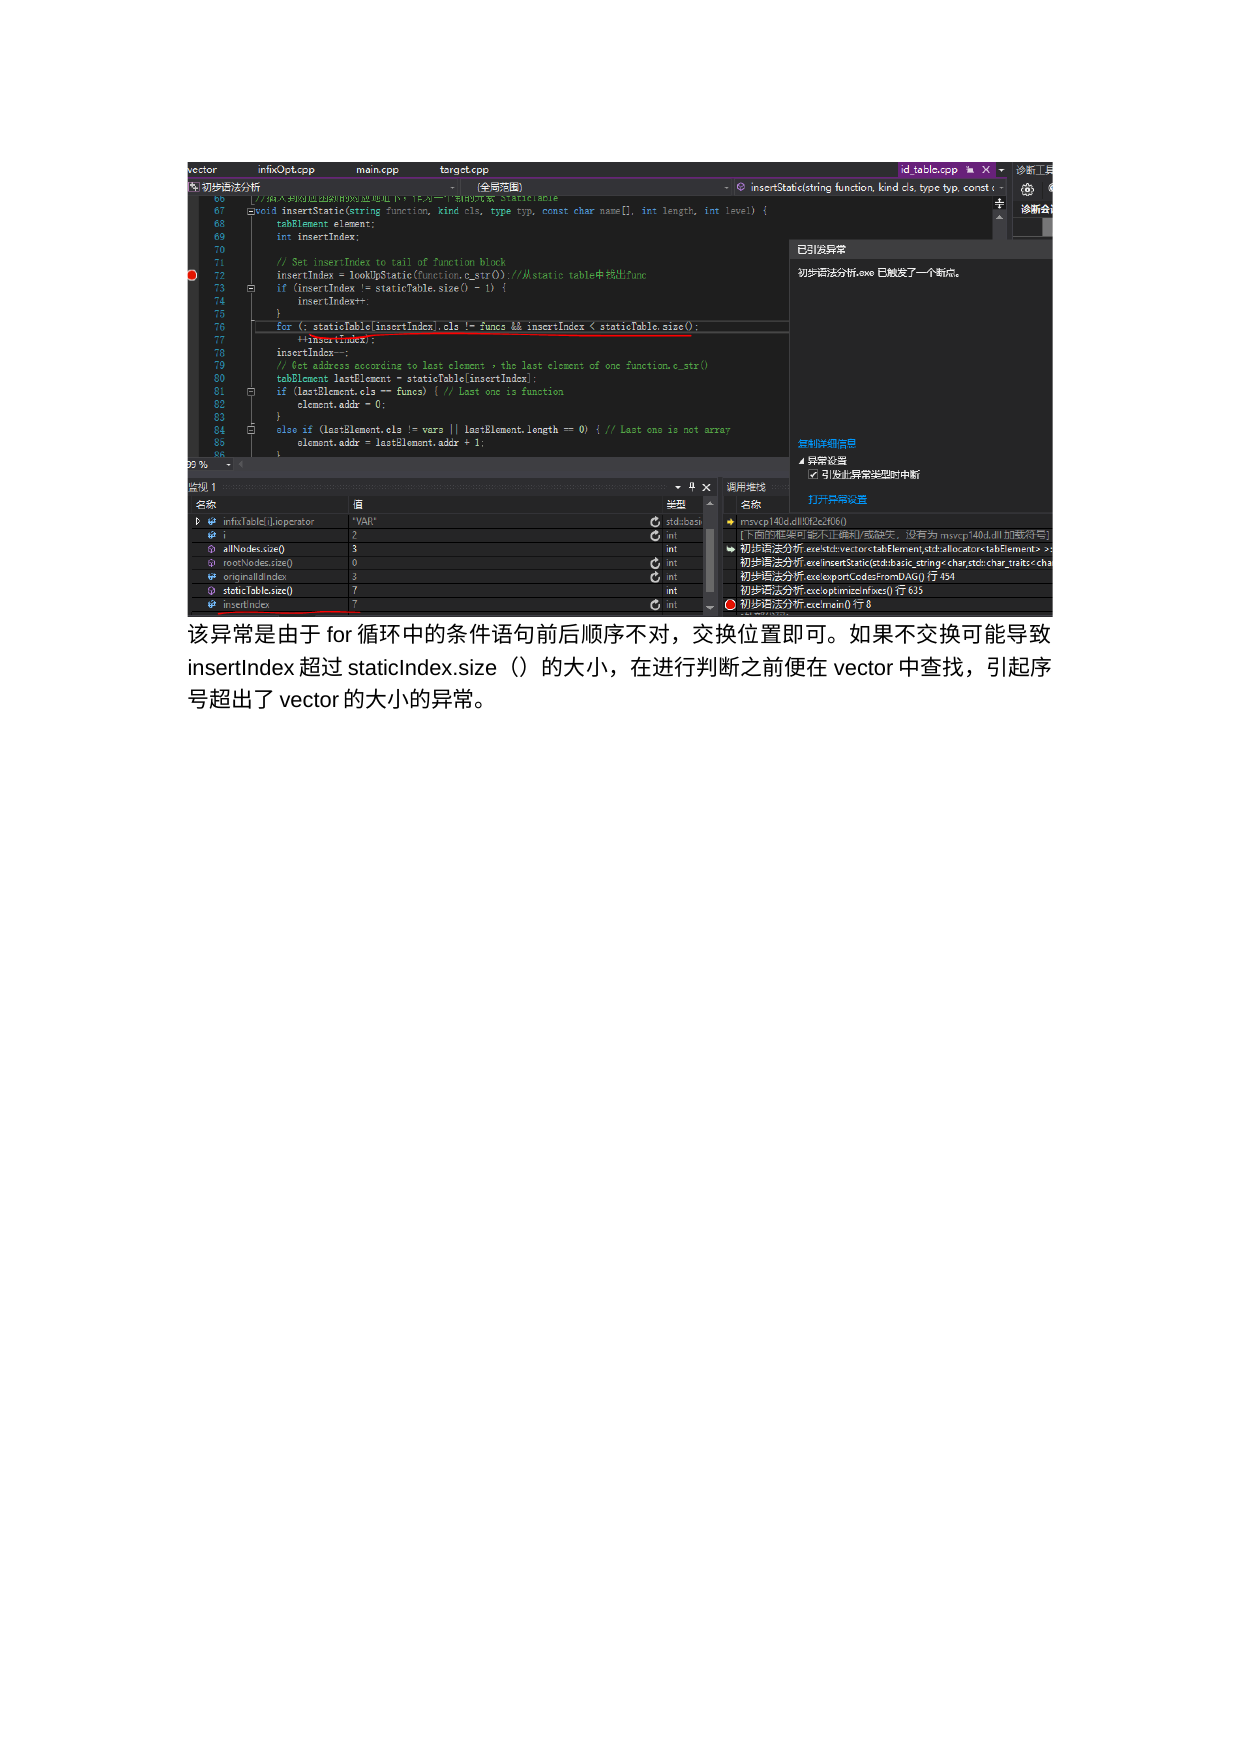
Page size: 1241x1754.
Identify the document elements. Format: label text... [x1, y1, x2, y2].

text 该异常是由于for循环中的条件语句前后顺序不对，交换位置即可。如果不交换可能导致insertIndex超过staticIndex.size（）的大小，在进行判断之前便在vector中查找，引起序号超出了vector的大小的异常。 [187, 617, 1053, 714]
picture [187, 162, 1053, 617]
